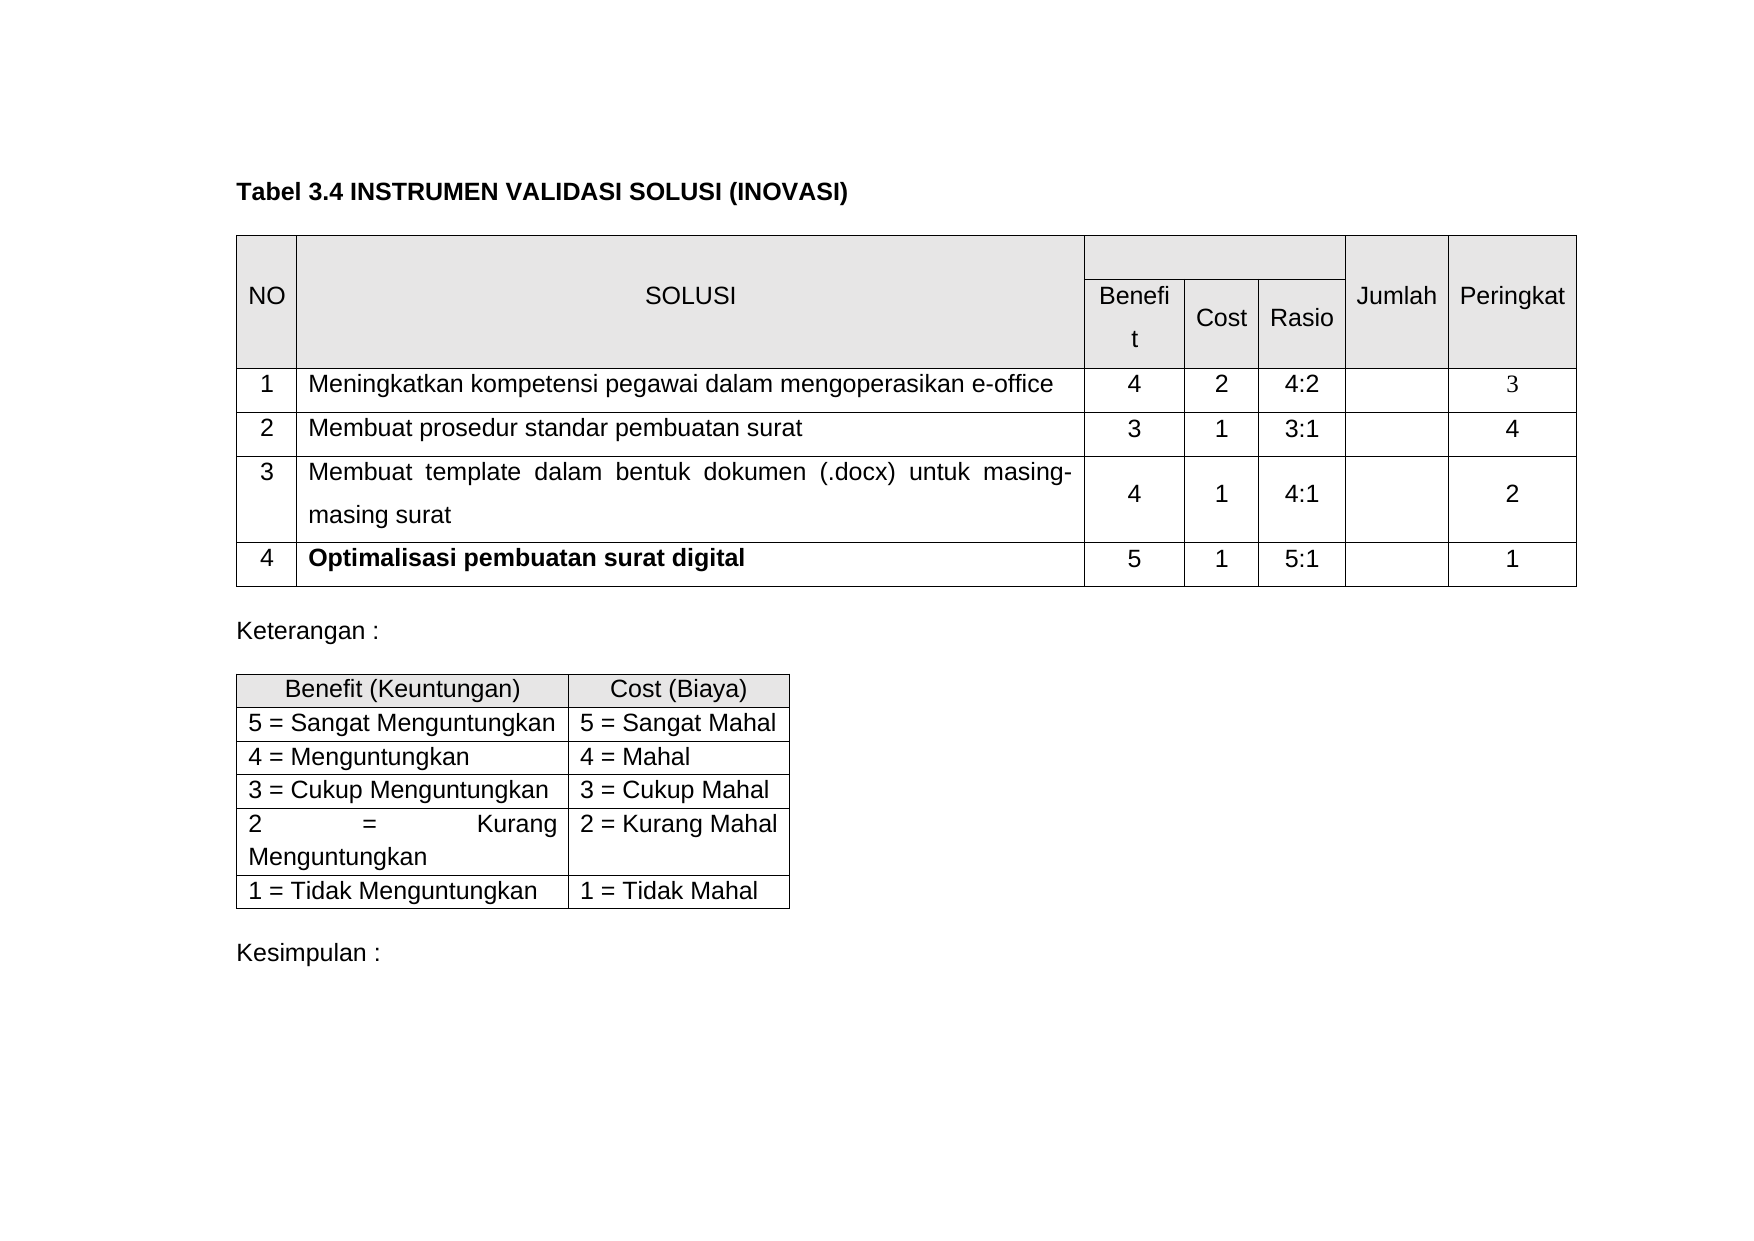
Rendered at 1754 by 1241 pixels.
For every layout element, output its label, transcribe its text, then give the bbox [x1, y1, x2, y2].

table_header SOLUSI [297, 236, 1084, 368]
table_cell 3 [1085, 413, 1184, 456]
table_cell 1 [237, 369, 296, 412]
table_cell 4 = Menguntungkan [237, 742, 568, 774]
table_cell 5 [1085, 543, 1184, 586]
table_cell [1346, 369, 1448, 412]
table_cell 4:1 [1259, 457, 1345, 542]
table_cell 2 [1185, 369, 1258, 412]
table_cell 3:1 [1259, 413, 1345, 456]
table_cell 5 = Sangat Mahal [569, 708, 789, 741]
table_header NO [237, 236, 296, 368]
table_cell [1346, 413, 1448, 456]
table_cell Meningkatkan kompetensi pegawai dalam mengoperasikan e-office [297, 369, 1084, 412]
table_cell [1346, 543, 1448, 586]
table_cell 1 [1185, 413, 1258, 456]
table_cell Rasio [1259, 280, 1345, 368]
table_cell [1346, 457, 1448, 542]
text Keterangan : [236, 616, 1577, 645]
table_cell 4 [1449, 413, 1576, 456]
table_cell Membuat prosedur standar pembuatan surat [297, 413, 1084, 456]
table_cell 5 = Sangat Menguntungkan [237, 708, 568, 741]
text Kesimpulan : [236, 938, 1577, 967]
table_header Cost (Biaya) [569, 675, 789, 707]
table_header Benefit (Keuntungan) [237, 675, 568, 707]
table_header Peringkat [1449, 236, 1576, 368]
table_cell 5:1 [1259, 543, 1345, 586]
table_cell 4 [1085, 457, 1184, 542]
table_cell 3 [1449, 369, 1576, 412]
table_header [1085, 236, 1345, 279]
table_cell 4:2 [1259, 369, 1345, 412]
table_cell Cost [1185, 280, 1258, 368]
table_cell Membuat template dalam bentuk dokumen (.docx) untuk masing-masing surat [297, 457, 1084, 542]
table_cell 3 = Cukup Mahal [569, 775, 789, 808]
table_cell 4 [237, 543, 296, 586]
table_cell 3 [237, 457, 296, 542]
table_cell 2 [1449, 457, 1576, 542]
table_cell 1 = Tidak Menguntungkan [237, 876, 568, 908]
table_cell 2 = Kurang Menguntungkan [237, 809, 568, 875]
table_cell 1 [1449, 543, 1576, 586]
table_cell 2 = Kurang Mahal [569, 809, 789, 875]
table_cell 2 [237, 413, 296, 456]
text Tabel 3.4 INSTRUMEN VALIDASI SOLUSI (INOVASI) [236, 177, 1577, 206]
table_cell 1 [1185, 457, 1258, 542]
table_cell 1 = Tidak Mahal [569, 876, 789, 908]
table_cell 4 = Mahal [569, 742, 789, 774]
table_cell Benefit [1085, 280, 1184, 368]
table_cell Optimalisasi pembuatan surat digital [297, 543, 1084, 586]
table_cell 4 [1085, 369, 1184, 412]
table_cell 3 = Cukup Menguntungkan [237, 775, 568, 808]
table_cell 1 [1185, 543, 1258, 586]
table_header Jumlah [1346, 236, 1448, 368]
